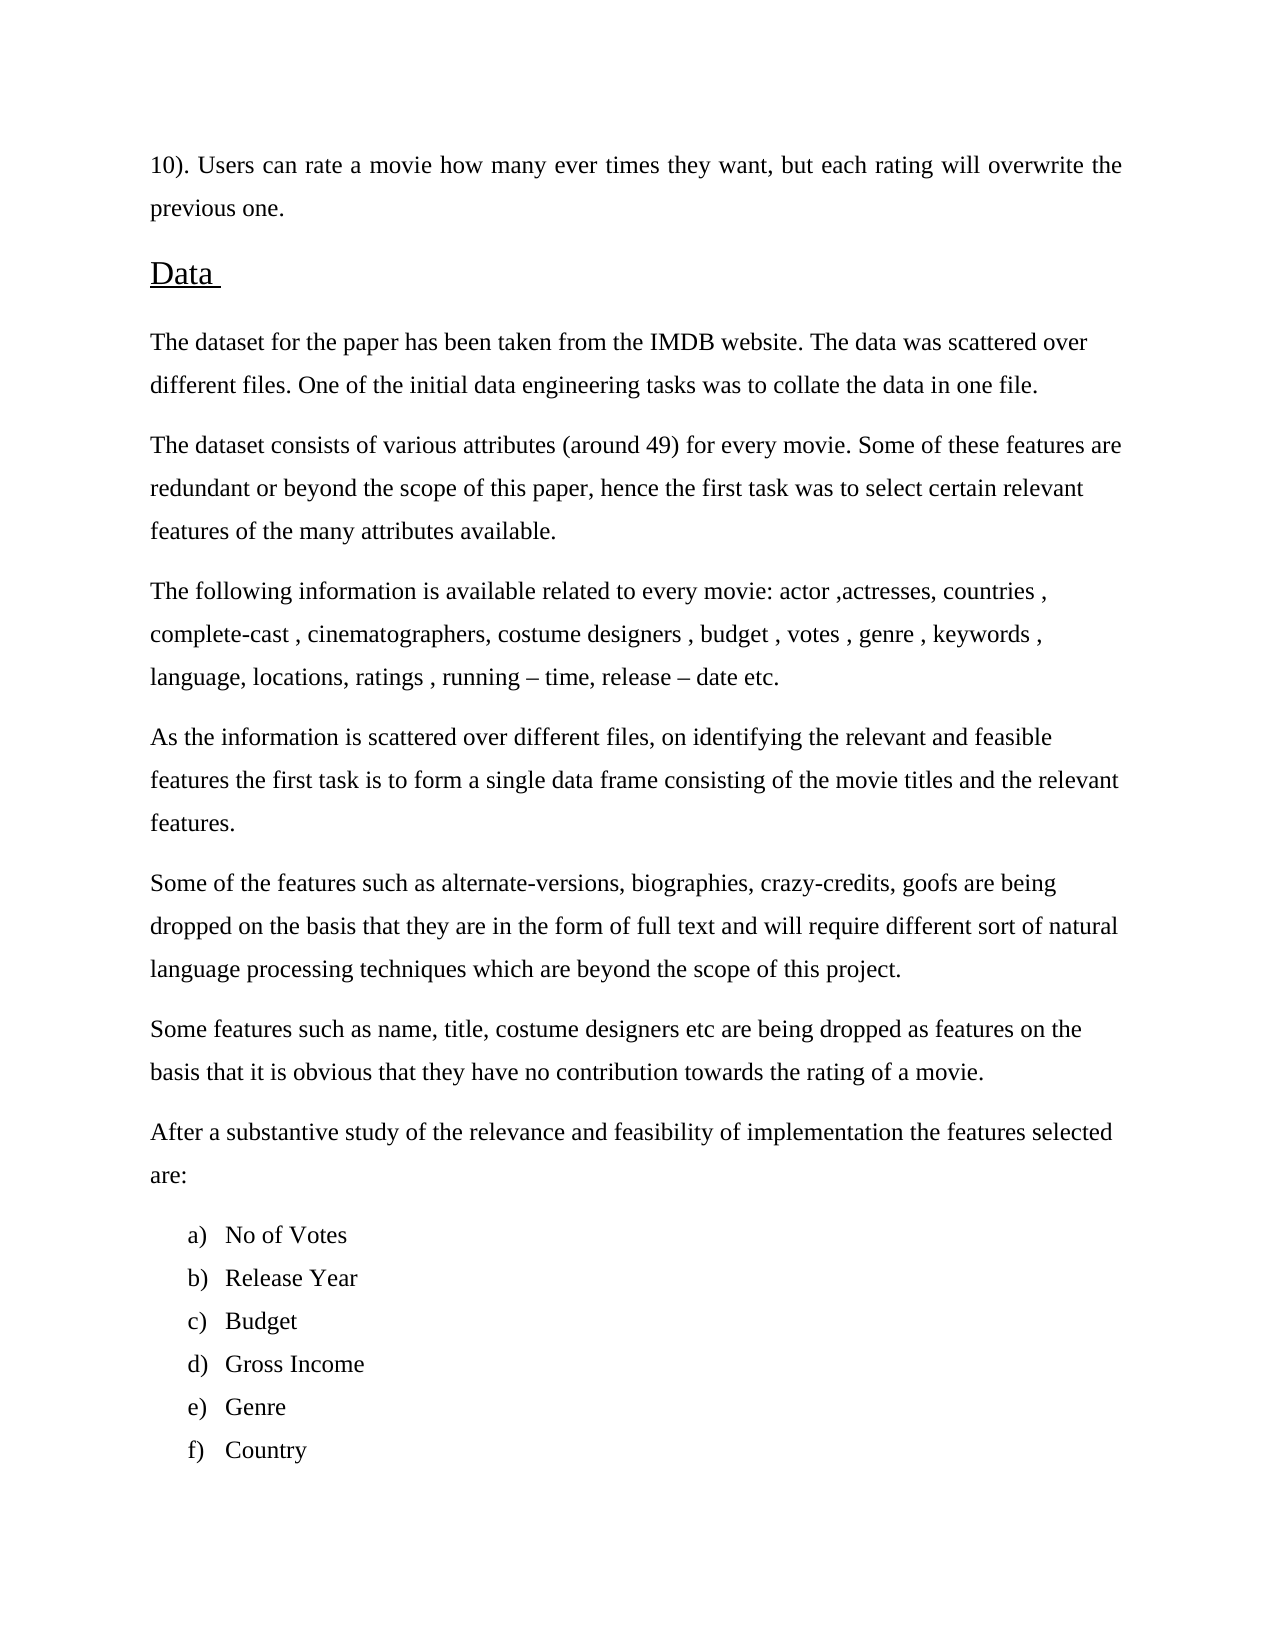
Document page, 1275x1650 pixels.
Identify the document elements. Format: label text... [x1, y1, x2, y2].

text The dataset consists of various attributes (around 49) for every movie. Some of these features are redundant or beyond the scope of this paper, hence the first task was to select certain relevant features of the many attributes available. [150, 430, 1125, 545]
list Gross Income [187, 1349, 1125, 1378]
text As the information is scattered over different files, on identifying the relevant and feasible features the first task is to form a single data frame consisting of the movie titles and the relevant features. [150, 722, 1125, 837]
list No of Votes [187, 1220, 1125, 1249]
list Budget [187, 1306, 1125, 1335]
text The dataset for the paper has been taken from the IMDB website. The data was scattered over different files. One of the initial data engineering tasks was to collate the data in one file. [150, 327, 1125, 399]
text Some features such as name, title, costume designers etc are being dropped as features on the basis that it is obvious that they have no contribution towards the rating of a movie. [150, 1014, 1125, 1086]
text The following information is available related to every movie: actor ,actresses, countries , complete-cast , cinematographers, costume designers , budget , votes , genre , keywords , language, locations, ratings , running – time, release – date etc. [150, 576, 1125, 691]
text After a substantive study of the relevance and feasibility of implementation the features selected are: [150, 1117, 1125, 1189]
list Country [187, 1436, 1125, 1464]
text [150, 150, 1125, 222]
text Some of the features such as alternate-versions, biographies, crazy-credits, goofs are being dropped on the basis that they are in the form of full text and will require different sort of natural language processing techniques which are beyond the scope of this project. [150, 868, 1125, 983]
list Release Year [187, 1263, 1125, 1292]
text Data [150, 253, 1125, 291]
list Genre [187, 1392, 1125, 1421]
